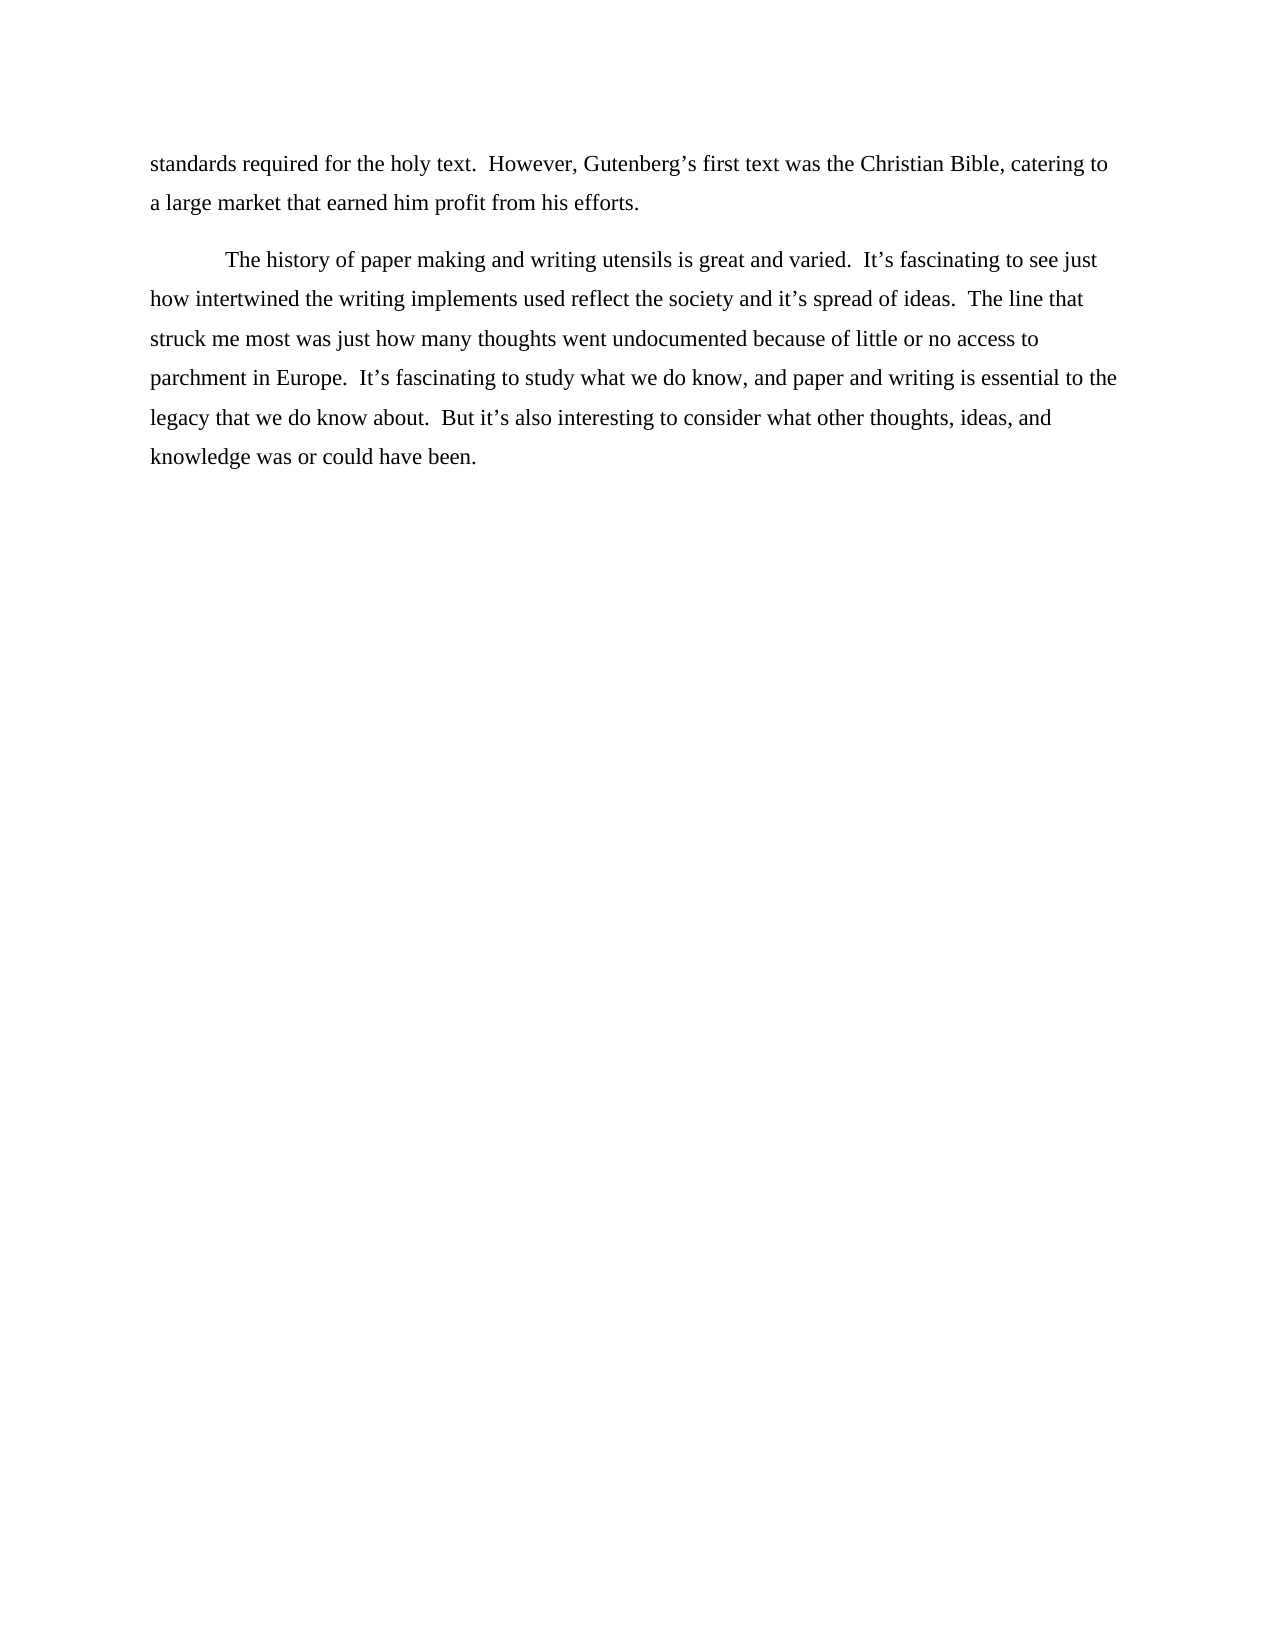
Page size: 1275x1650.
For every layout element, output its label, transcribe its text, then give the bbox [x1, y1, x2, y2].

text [150, 150, 1125, 216]
text The history of paper making and writing utensils is great and varied. It’s fascinating to see just how intertwined the writing implements used reflect the society and it’s spread of ideas. The line that struck me most was just how many thoughts went undocumented because of little or no access to parchment in Europe. It’s fascinating to study what we do know, and paper and writing is essential to the legacy that we do know about. But it’s also interesting to consider what other thoughts, ideas, and knowledge was or could have been. [150, 246, 1125, 469]
